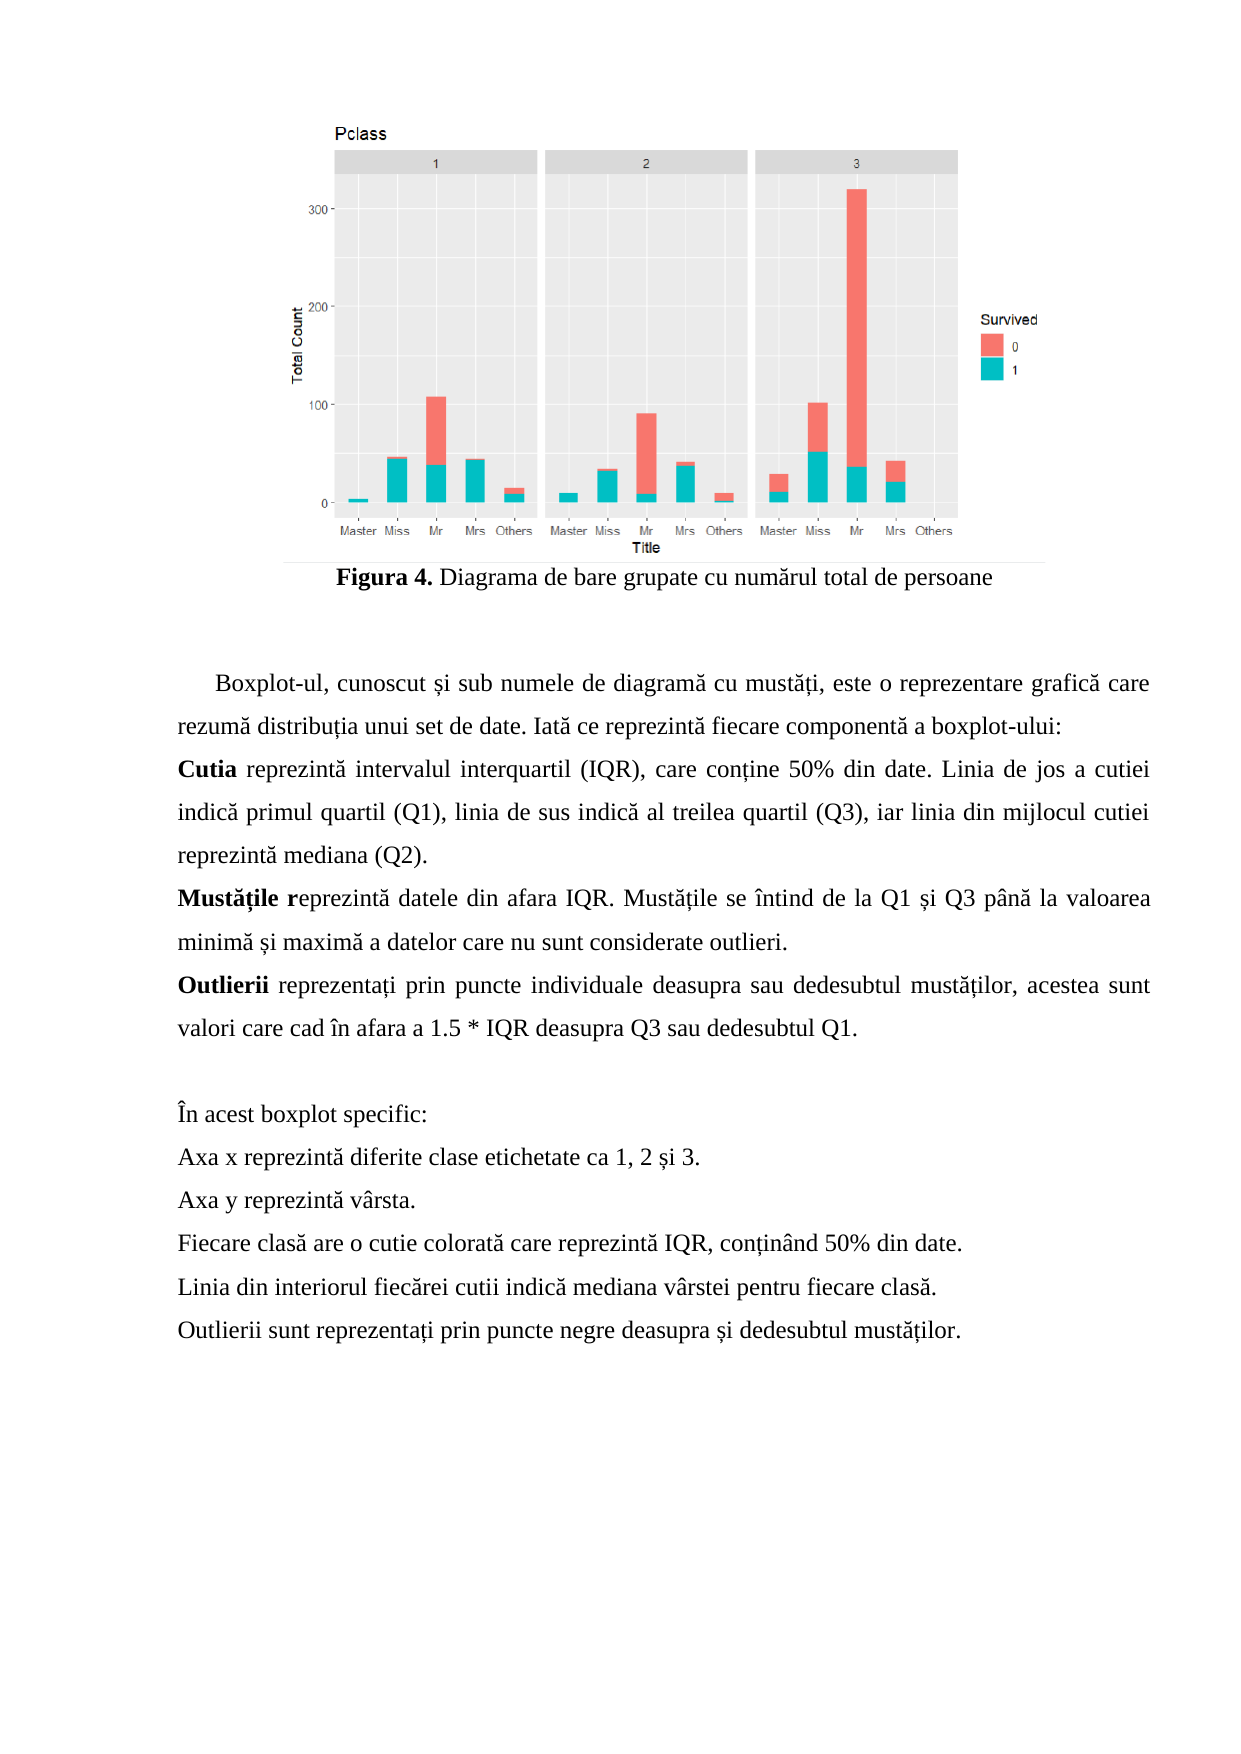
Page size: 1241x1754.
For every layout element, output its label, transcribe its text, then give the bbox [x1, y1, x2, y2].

text Fiecare clasă are o cutie colorată care reprezintă IQR, conținând 50% din date. [177, 1228, 1152, 1257]
picture [283, 118, 1046, 563]
text Outlierii reprezentați prin puncte individuale deasupra sau dedesubtul mustăților, acestea sunt valori care cad în afara a 1.5 * IQR deasupra Q3 sau dedesubtul Q1. [177, 970, 1152, 1042]
text Figura 4. Diagrama de bare grupate cu numărul total de persoane [177, 562, 1152, 591]
text Mustățile reprezintă datele din afara IQR. Mustățile se întind de la Q1 și Q3 până la valoarea minimă și maximă a datelor care nu sunt considerate outlieri. [177, 883, 1152, 955]
text Linia din interiorul fiecărei cutii indică mediana vârstei pentru fiecare clasă. [177, 1272, 1152, 1300]
text Axa y reprezintă vârsta. [177, 1185, 1152, 1214]
text Cutia reprezintă intervalul interquartil (IQR), care conține 50% din date. Linia de jos a cutiei indică primul quartil (Q1), linia de sus indică al treilea quartil (Q3), iar linia din mijlocul cutiei reprezintă mediana (Q2). [177, 754, 1152, 869]
text Boxplot-ul, cunoscut și sub numele de diagramă cu mustăți, este o reprezentare grafică care rezumă distribuția unui set de date. Iată ce reprezintă fiecare componentă a boxplot-ului: [177, 668, 1152, 740]
text Outlierii sunt reprezentați prin puncte negre deasupra și dedesubtul mustăților. [177, 1315, 1152, 1343]
text În acest boxplot specific: [177, 1099, 1152, 1128]
text Axa x reprezintă diferite clase etichetate ca 1, 2 și 3. [177, 1142, 1152, 1171]
